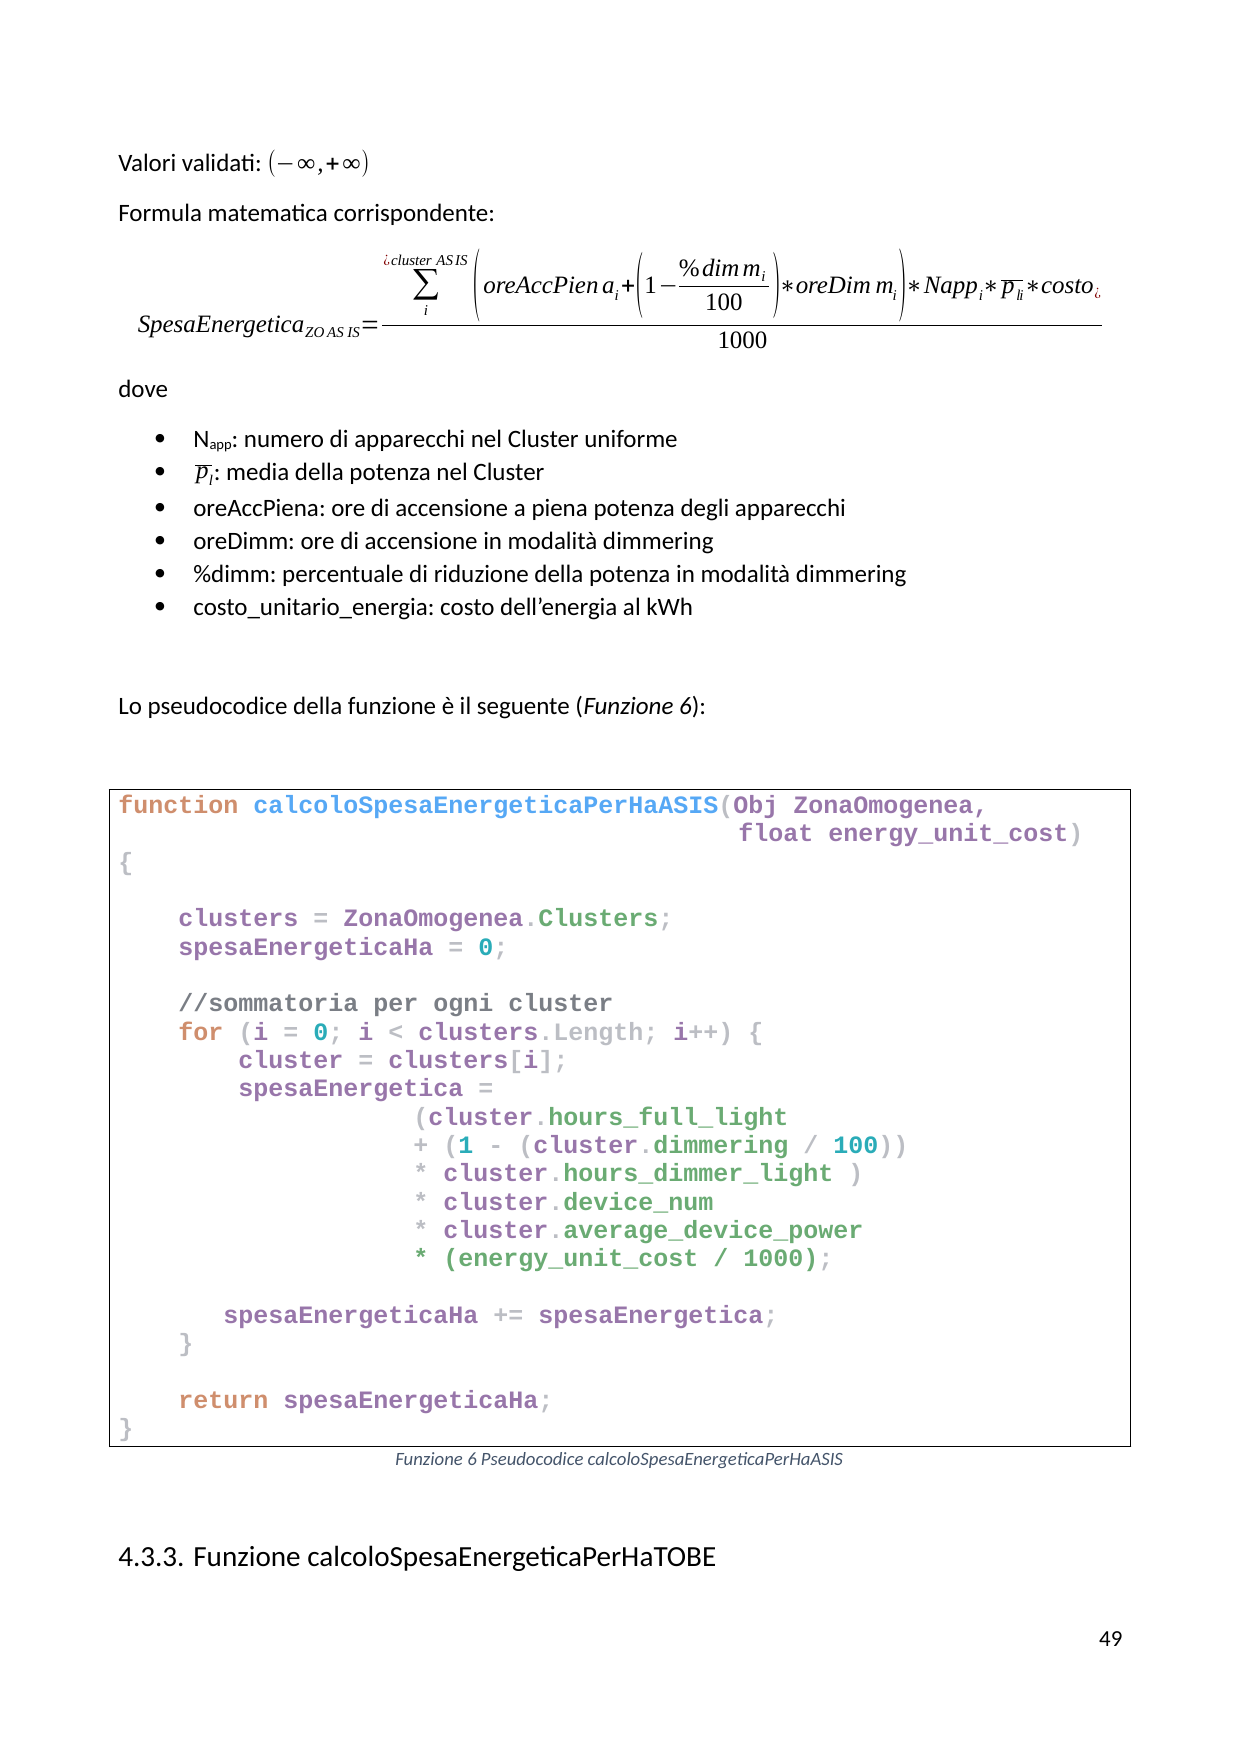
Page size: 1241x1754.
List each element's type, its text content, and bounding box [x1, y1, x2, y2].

text return spesaEnergeticaHa; } [110, 1356, 1130, 1446]
list Lo pseudocodice della funzione è il seguente (Funzione 6): [118, 690, 1122, 721]
list oreDimm: ore di accensione in modalità dimmering [156, 525, 1122, 556]
text float energy_unit_cost) [118, 821, 1122, 849]
list Funzione calcoloSpesaEnergeticaPerHaTOBE [118, 1538, 1122, 1573]
text Formula matematica corrispondente: [118, 197, 1122, 228]
text function calcoloSpesaEnergeticaPerHaASIS(Obj ZonaOmogenea, [110, 790, 1130, 821]
text * cluster.device_num * cluster.average_device_power [118, 1189, 1122, 1246]
list %dimm: percentuale di riduzione della potenza in modalità dimmering [156, 558, 1122, 589]
text { clusters = ZonaOmogenea.Clusters; spesaEnergeticaHa = 0; //sommatoria per ogni cluster for (i = 0; i < clusters.Length; i++) { cluster = clusters[i]; spesaEnergetica = [118, 849, 1122, 1104]
list oreAccPiena: ore di accensione a piena potenza degli apparecchi [156, 492, 1122, 523]
text (cluster.hours_full_light [118, 1104, 1122, 1132]
text * cluster.hours_dimmer_light ) [118, 1161, 1122, 1189]
text Valori validati: [118, 148, 1122, 178]
text dove [118, 373, 1122, 404]
text + (1 - (cluster.dimmering / 100)) [118, 1132, 1122, 1161]
list Napp: numero di apparecchi nel Cluster uniforme [156, 423, 1122, 453]
list : media della potenza nel Cluster [156, 456, 1122, 490]
list costo_unitario_energia: costo dell’energia al kWh [156, 591, 1122, 622]
text * (energy_unit_cost / 1000); spesaEnergeticaHa += spesaEnergetica; } [118, 1246, 1122, 1356]
text Funzione 6 Pseudocodice calcoloSpesaEnergeticaPerHaASIS [118, 1447, 1122, 1470]
